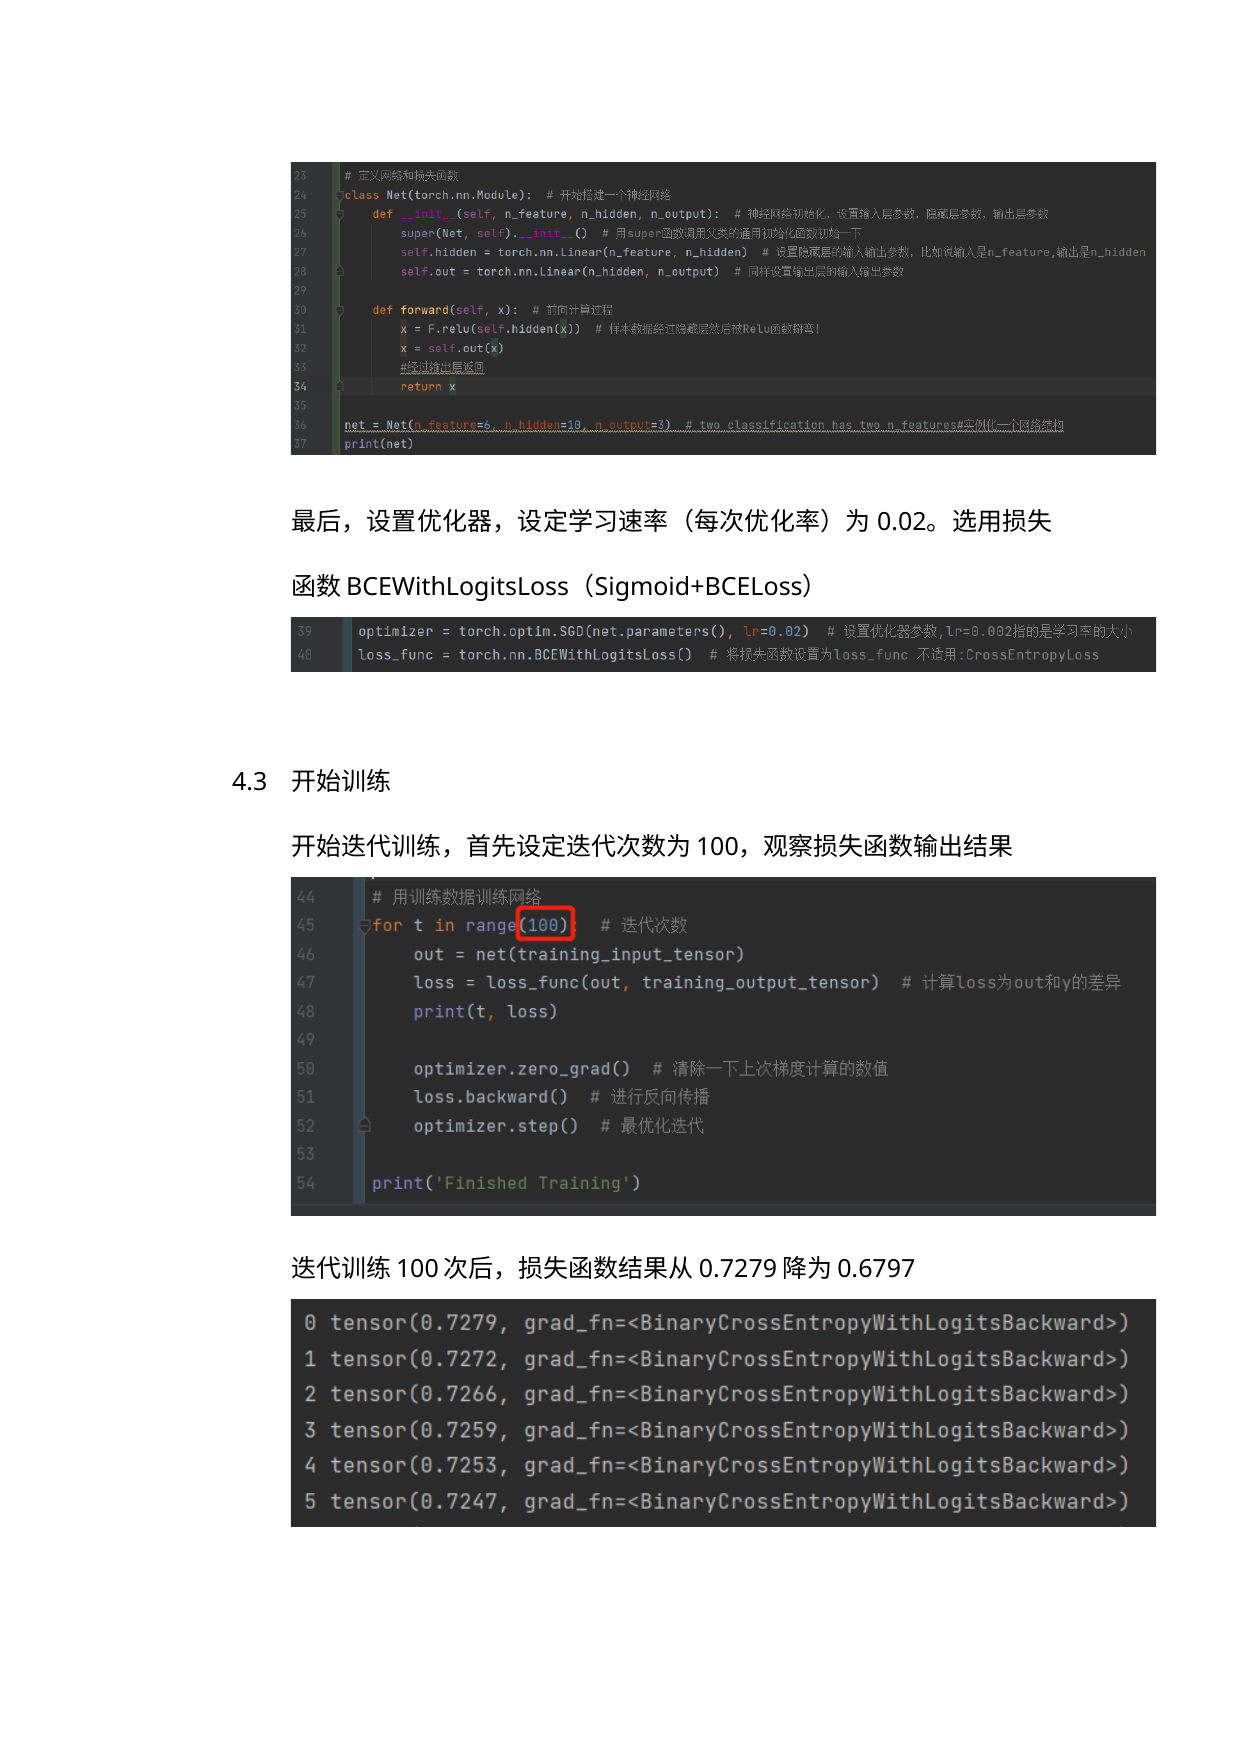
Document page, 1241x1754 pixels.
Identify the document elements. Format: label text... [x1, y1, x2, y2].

list 最后，设置优化器，设定学习速率（每次优化率）为0.02。选用损失函数BCEWithLogitsLoss（Sigmoid+BCELoss） [291, 487, 1053, 617]
picture [290, 1299, 1157, 1527]
picture [290, 162, 1157, 455]
list 开始迭代训练，首先设定迭代次数为100，观察损失函数输出结果 [291, 812, 1053, 877]
list 开始训练 [232, 747, 1053, 812]
list 迭代训练100次后，损失函数结果从0.7279降为0.6797 [291, 1234, 1053, 1299]
picture [290, 617, 1157, 672]
picture [290, 877, 1157, 1216]
